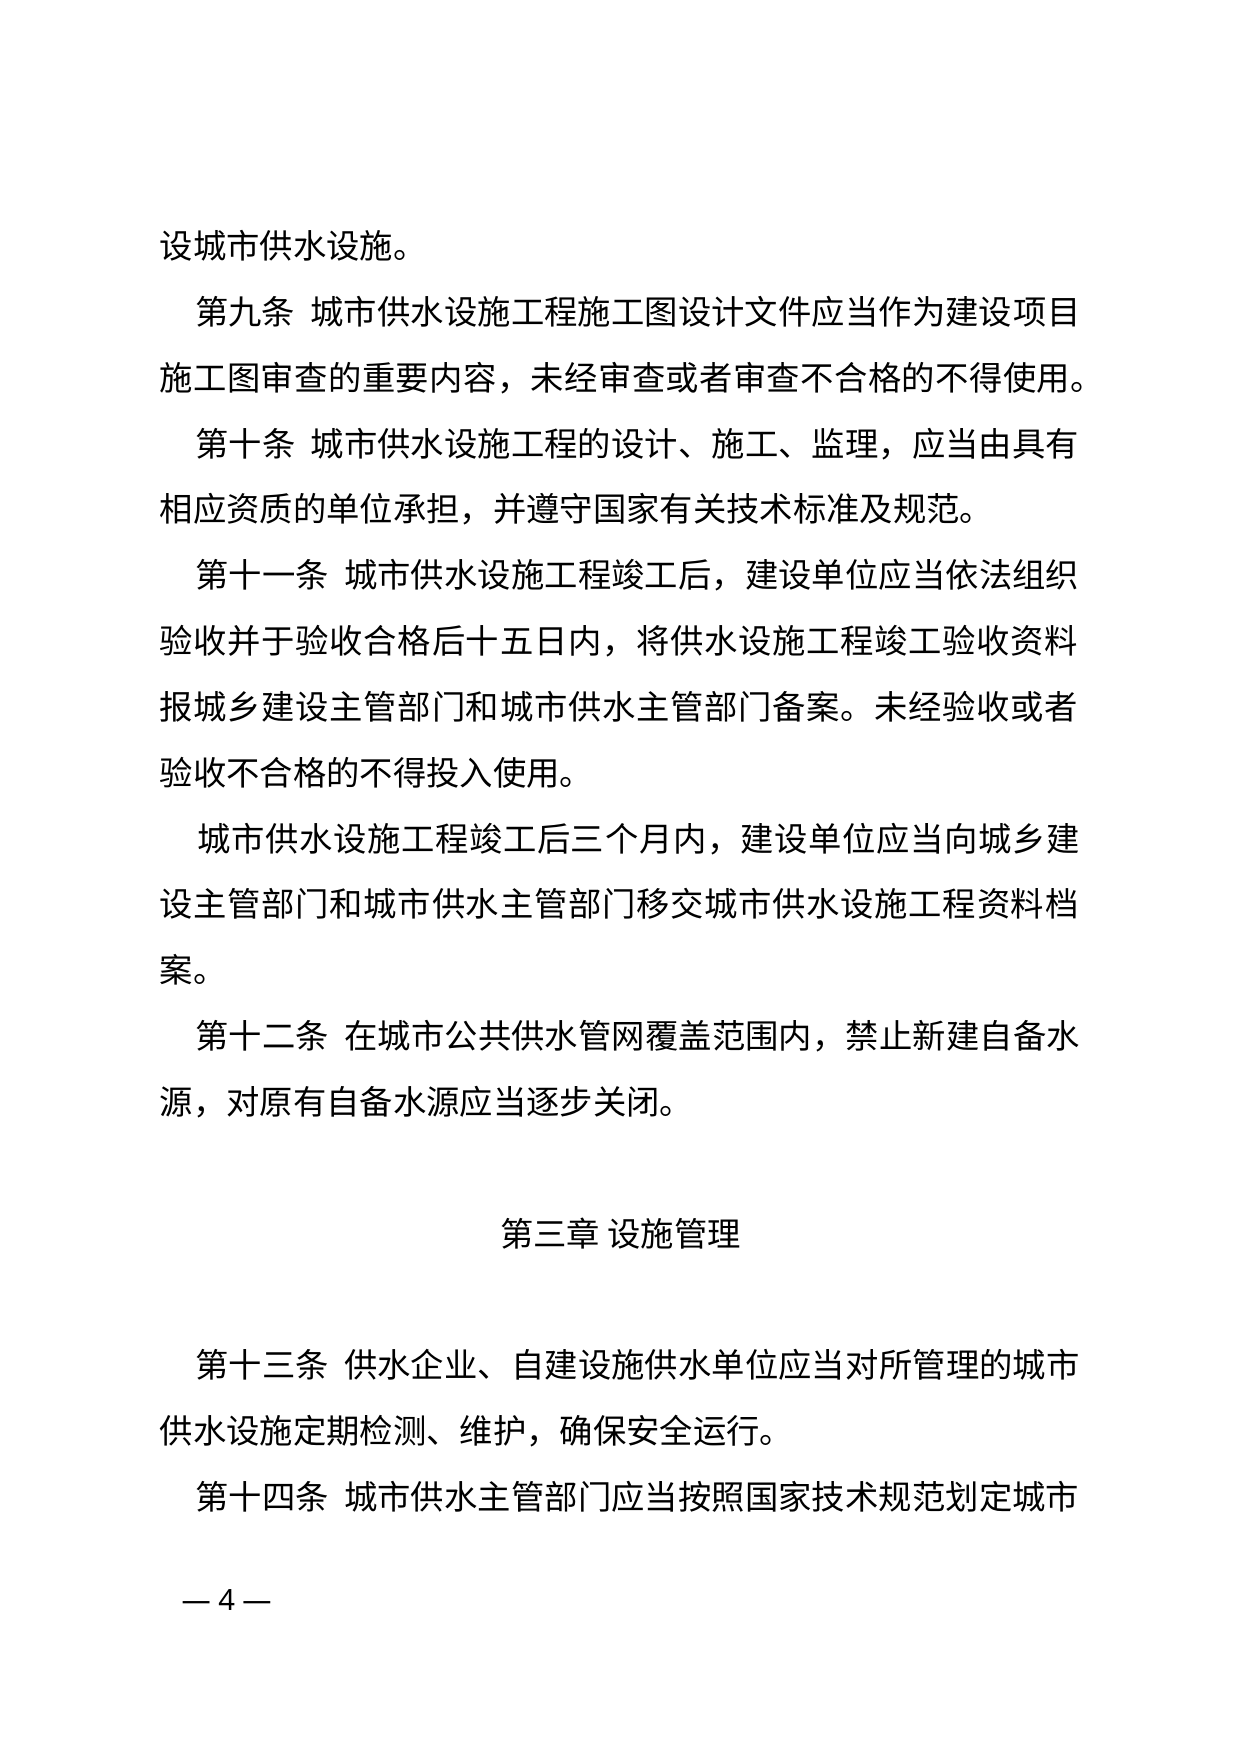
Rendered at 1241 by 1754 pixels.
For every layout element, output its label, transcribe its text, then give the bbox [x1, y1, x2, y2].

text 城市供水设施工程竣工后三个月内，建设单位应当向城乡建设主管部门和城市供水主管部门移交城市供水设施工程资料档案。 [159, 803, 1081, 1001]
text 第十三条 供水企业、自建设施供水单位应当对所管理的城市供水设施定期检测、维护，确保安全运行。 [159, 1330, 1081, 1462]
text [159, 211, 1081, 277]
text 第十二条 在城市公共供水管网覆盖范围内，禁止新建自备水源，对原有自备水源应当逐步关闭。 [159, 1001, 1081, 1133]
text 第三章 设施管理 [159, 1198, 1081, 1264]
text 第九条 城市供水设施工程施工图设计文件应当作为建设项目施工图审查的重要内容，未经审查或者审查不合格的不得使用。 [159, 277, 1081, 408]
text 第十条 城市供水设施工程的设计、施工、监理，应当由具有相应资质的单位承担，并遵守国家有关技术标准及规范。 [159, 408, 1081, 540]
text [159, 1462, 1081, 1528]
text 第十一条 城市供水设施工程竣工后，建设单位应当依法组织验收并于验收合格后十五日内，将供水设施工程竣工验收资料报城乡建设主管部门和城市供水主管部门备案。未经验收或者验收不合格的不得投入使用。 [159, 540, 1081, 803]
